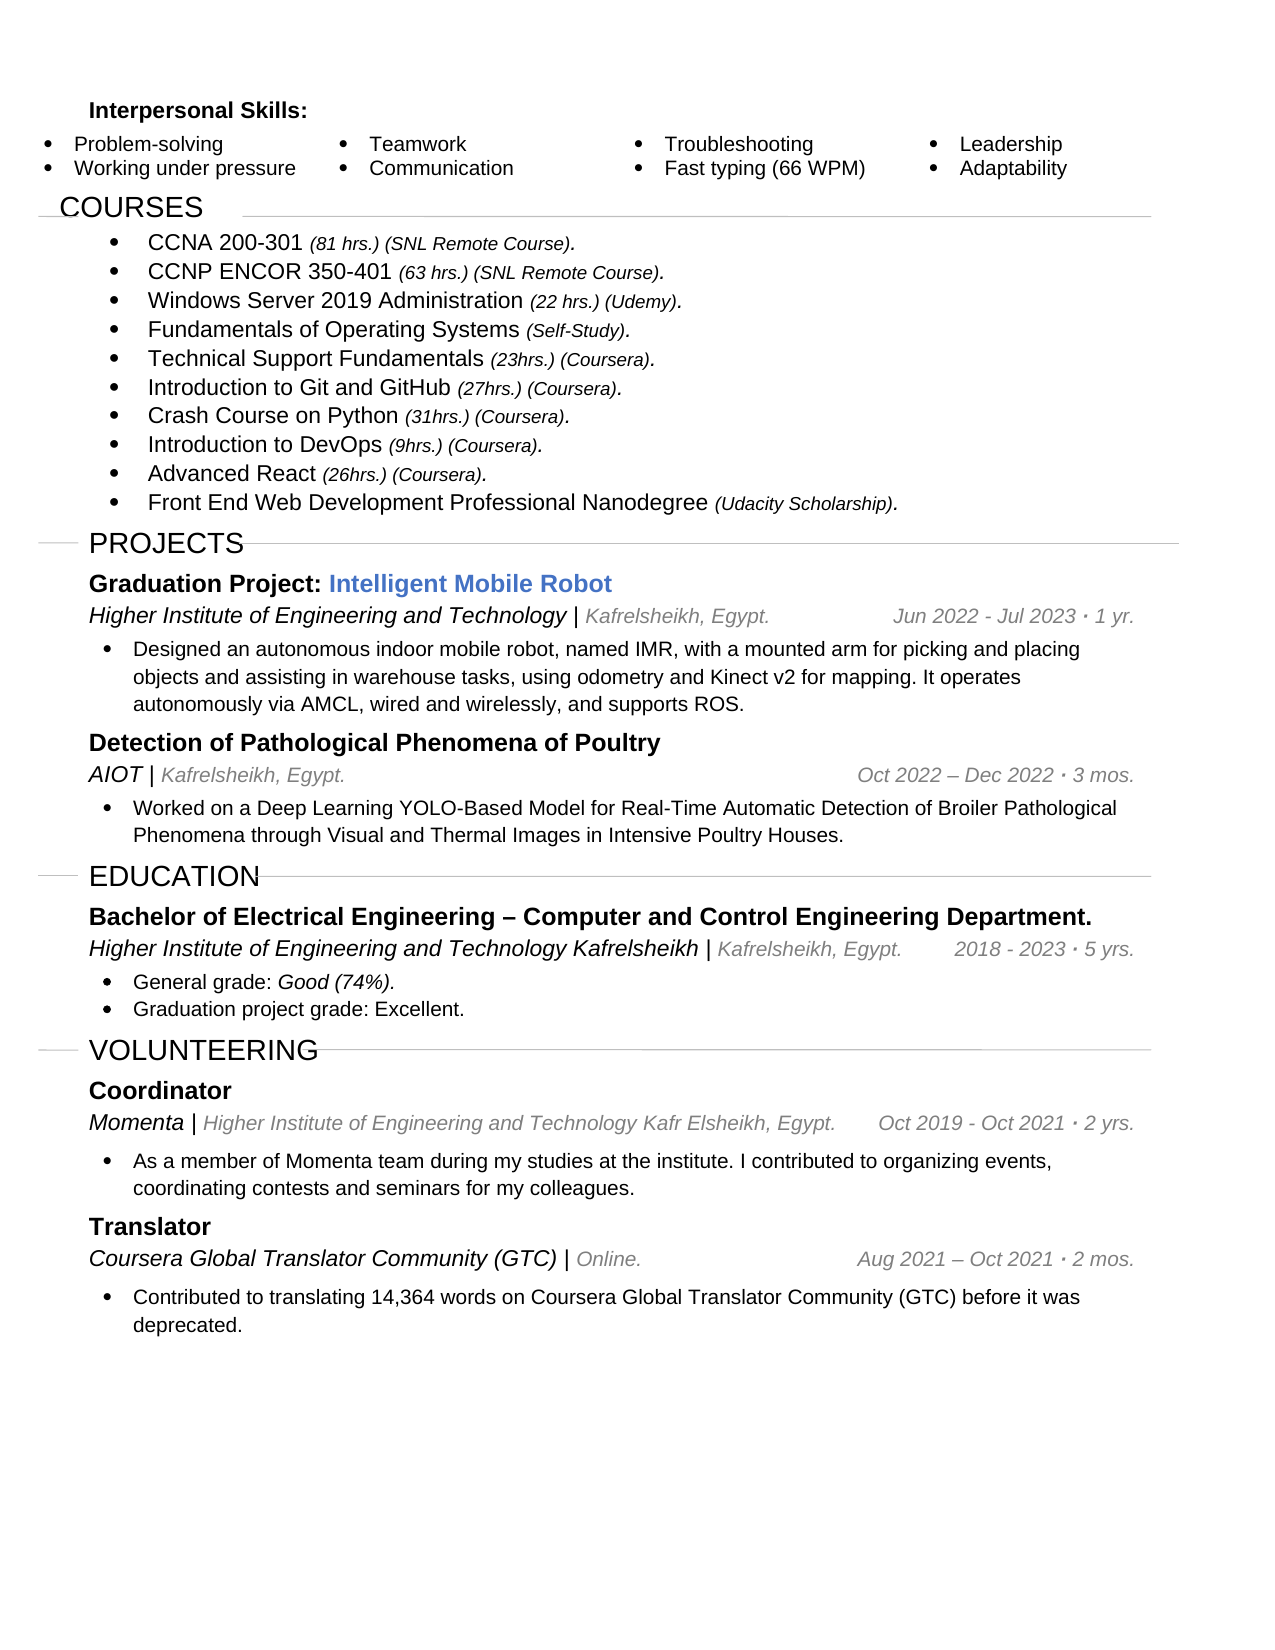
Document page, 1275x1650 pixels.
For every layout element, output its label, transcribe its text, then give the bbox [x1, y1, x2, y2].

list Front End Web Development Professional Nanodegree (Udacity Scholarship). [110, 489, 971, 516]
list CCNA 200-301 (81 hrs.) (SNL Remote Course). [110, 229, 971, 255]
subtitle Interpersonal Skills: [89, 97, 971, 124]
list Introduction to Git and GitHub (27hrs.) (Coursera). [110, 373, 971, 400]
subtitle Coordinator [89, 1076, 971, 1104]
subtitle Translator [89, 1212, 971, 1241]
list Designed an autonomous indoor mobile robot, named IMR, with a mounted arm for picking and placing objects and assisting in warehouse tasks, using odometry and Kinect v2 for mapping. It operates autonomously via AMCL, wired and wirelessly, and supports ROS. [103, 637, 1152, 716]
subtitle Graduation Project: Intelligent Mobile Robot [89, 569, 971, 598]
list Windows Server 2019 Administration (22 hrs.) (Udemy). [110, 287, 971, 313]
list Teamwork [339, 132, 606, 156]
list Communication [339, 156, 606, 180]
list Contributed to translating 14,364 words on Coursera Global Translator Community (GTC) before it was deprecated. [103, 1285, 1152, 1337]
list Adaptability [930, 156, 1197, 180]
subtitle Courses [59, 190, 971, 224]
list Worked on a Deep Learning YOLO-Based Model for Real-Time Automatic Detection of Broiler Pathological Phenomena through Visual and Thermal Images in Intensive Poultry Houses. [103, 796, 1152, 847]
subtitle Volunteering [89, 1033, 971, 1067]
subtitle AIOT | Kafrelsheikh, Egypt. Oct 2022 – Dec 2022 · 3 mos. [89, 761, 1196, 787]
list Leadership [930, 132, 1197, 156]
subtitle Bachelor of Electrical Engineering – Computer and Control Engineering Department. [89, 902, 1152, 931]
list Fast typing (66 WPM) [635, 156, 901, 180]
subtitle Momenta | Higher Institute of Engineering and Technology Kafr Elsheikh, Egypt. Oct 2019 - Oct 2021 · 2 yrs. [89, 1109, 1196, 1135]
subtitle Higher Institute of Engineering and Technology | Kafrelsheikh, Egypt. Jun 2022 - Jul 2023 · 1 yr. [89, 602, 1196, 629]
list Problem-solving [44, 132, 311, 156]
list Graduation project grade: Excellent. [103, 997, 971, 1021]
subtitle Higher Institute of Engineering and Technology Kafrelsheikh | Kafrelsheikh, Egypt. 2018 - 2023 · 5 yrs. [89, 935, 1196, 961]
list Troubleshooting [635, 132, 901, 156]
list Working under pressure [44, 156, 311, 180]
list Introduction to DevOps (9hrs.) (Coursera). [110, 431, 971, 458]
subtitle Projects [89, 527, 971, 560]
list Fundamentals of Operating Systems (Self-Study). [110, 316, 971, 342]
list General grade: Good (74%). [103, 969, 971, 993]
list As a member of Momenta team during my studies at the institute. I contributed to organizing events, coordinating contests and seminars for my colleagues. [103, 1149, 1152, 1200]
subtitle Detection of Pathological Phenomena of Poultry [89, 728, 971, 757]
subtitle Coursera Global Translator Community (GTC) | Online. Aug 2021 – Oct 2021 · 2 mos. [89, 1245, 1196, 1271]
list Advanced React (26hrs.) (Coursera). [110, 460, 971, 487]
list CCNP ENCOR 350-401 (63 hrs.) (SNL Remote Course). [110, 258, 971, 284]
list Technical Support Fundamentals (23hrs.) (Coursera). [110, 344, 971, 371]
subtitle Education [89, 859, 971, 893]
list Crash Course on Python (31hrs.) (Coursera). [110, 402, 971, 429]
